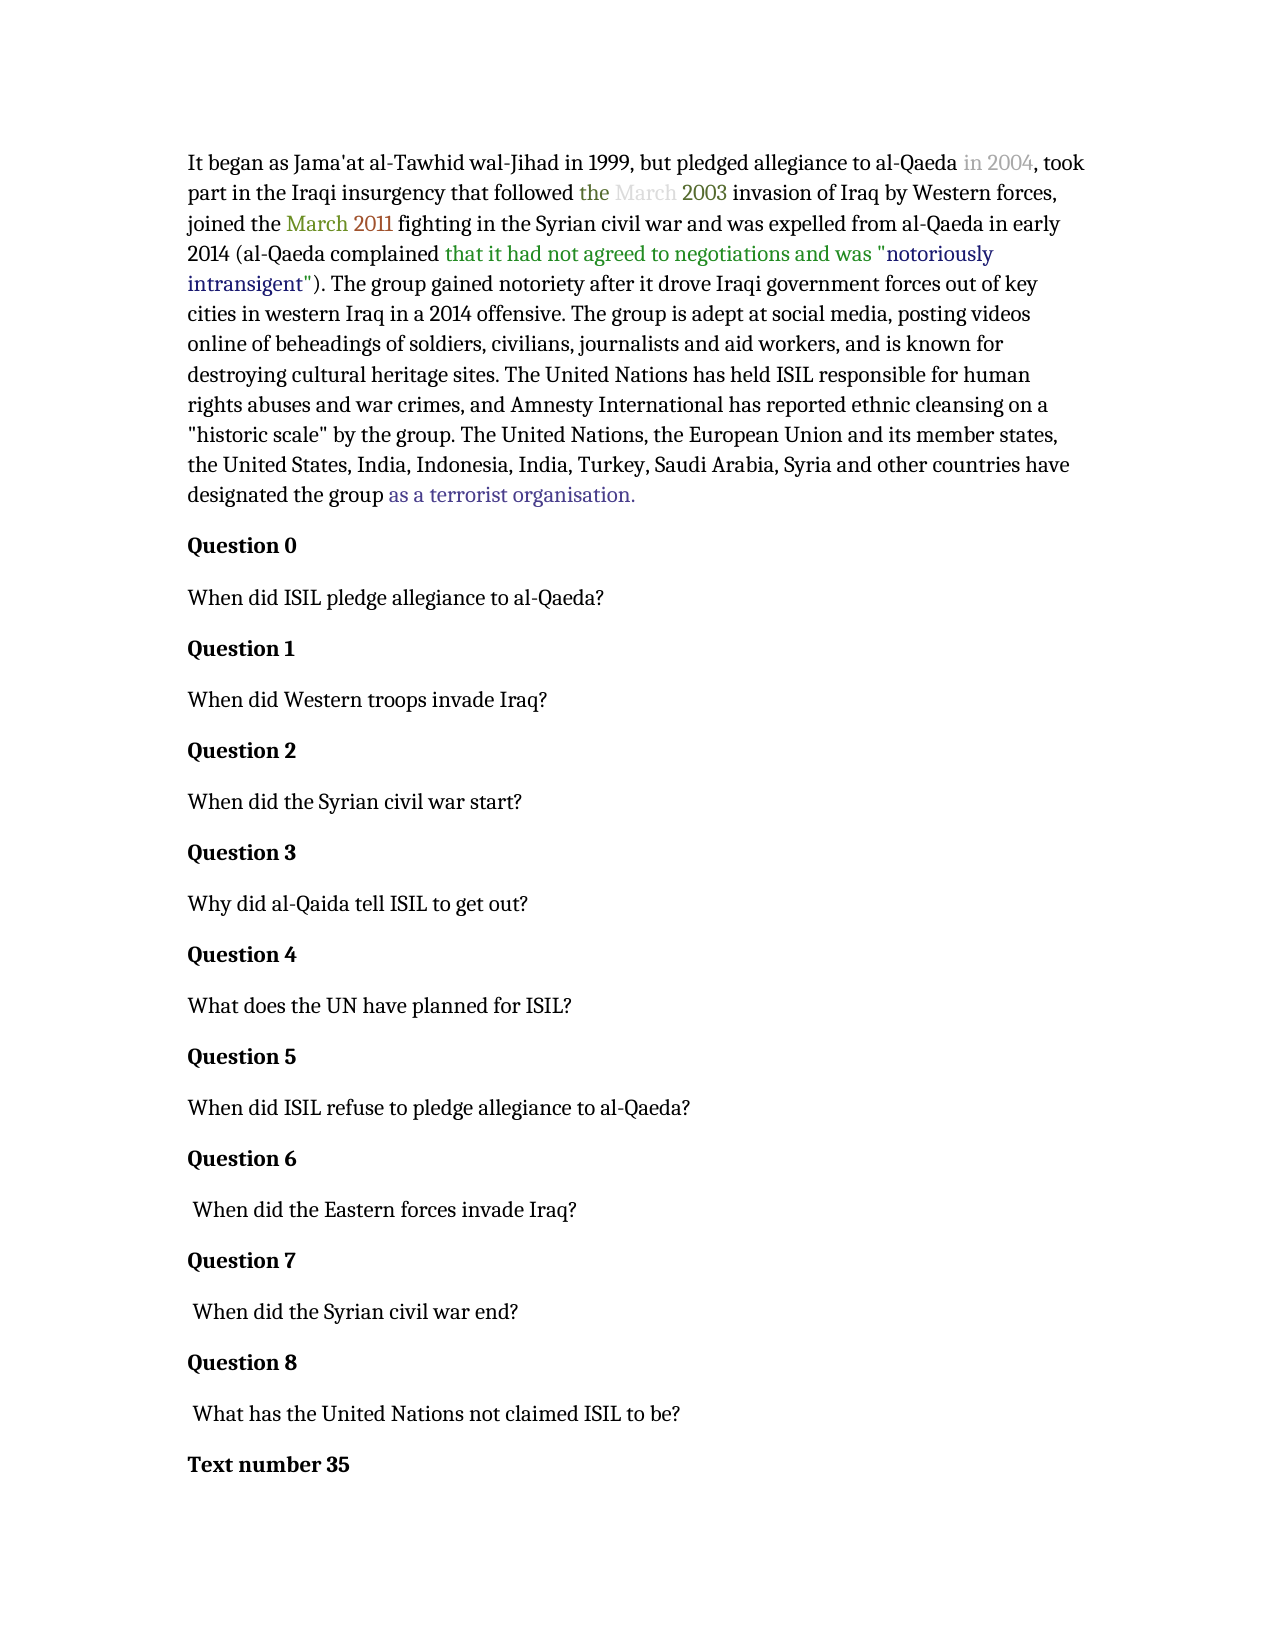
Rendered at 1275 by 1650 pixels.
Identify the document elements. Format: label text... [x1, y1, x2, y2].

text When did ISIL pledge allegiance to al-Qaeda? [187, 584, 1087, 611]
text Why did al-Qaida tell ISIL to get out? [187, 891, 1087, 917]
text Question 0 [187, 533, 1087, 560]
text When did Western troops invade Iraq? [187, 686, 1087, 713]
text What has the United Nations not claimed ISIL to be? [187, 1401, 1087, 1427]
text When did the Eastern forces invade Iraq? [187, 1197, 1087, 1223]
text Question 7 [187, 1248, 1087, 1274]
text When did the Syrian civil war start? [187, 788, 1087, 815]
text Question 1 [187, 635, 1087, 662]
text Question 4 [187, 942, 1087, 968]
text Question 8 [187, 1350, 1087, 1376]
text Question 6 [187, 1146, 1087, 1172]
text What does the UN have planned for ISIL? [187, 993, 1087, 1019]
text Question 2 [187, 737, 1087, 764]
text When did ISIL refuse to pledge allegiance to al-Qaeda? [187, 1095, 1087, 1121]
text Question 5 [187, 1044, 1087, 1070]
text When did the Syrian civil war end? [187, 1299, 1087, 1325]
text Text number 35 [187, 1452, 1087, 1478]
text It began as Jama'at al-Tawhid wal-Jihad in 1999, but pledged allegiance to al-Qaeda in 2004, took part in the Iraqi insurgency that followed the March 2003 invasion of Iraq by Western forces, joined the March 2011 fighting in the Syrian civil war and was expelled from al-Qaeda in early 2014 (al-Qaeda complained that it had not agreed to negotiations and was "notoriously intransigent"). The group gained notoriety after it drove Iraqi government forces out of key cities in western Iraq in a 2014 offensive. The group is adept at social media, posting videos online of beheadings of soldiers, civilians, journalists and aid workers, and is known for destroying cultural heritage sites. The United Nations has held ISIL responsible for human rights abuses and war crimes, and Amnesty International has reported ethnic cleansing on a "historic scale" by the group. The United Nations, the European Union and its member states, the United States, India, Indonesia, India, Turkey, Saudi Arabia, Syria and other countries have designated the group as a terrorist organisation. [187, 150, 1087, 509]
text Question 3 [187, 839, 1087, 866]
